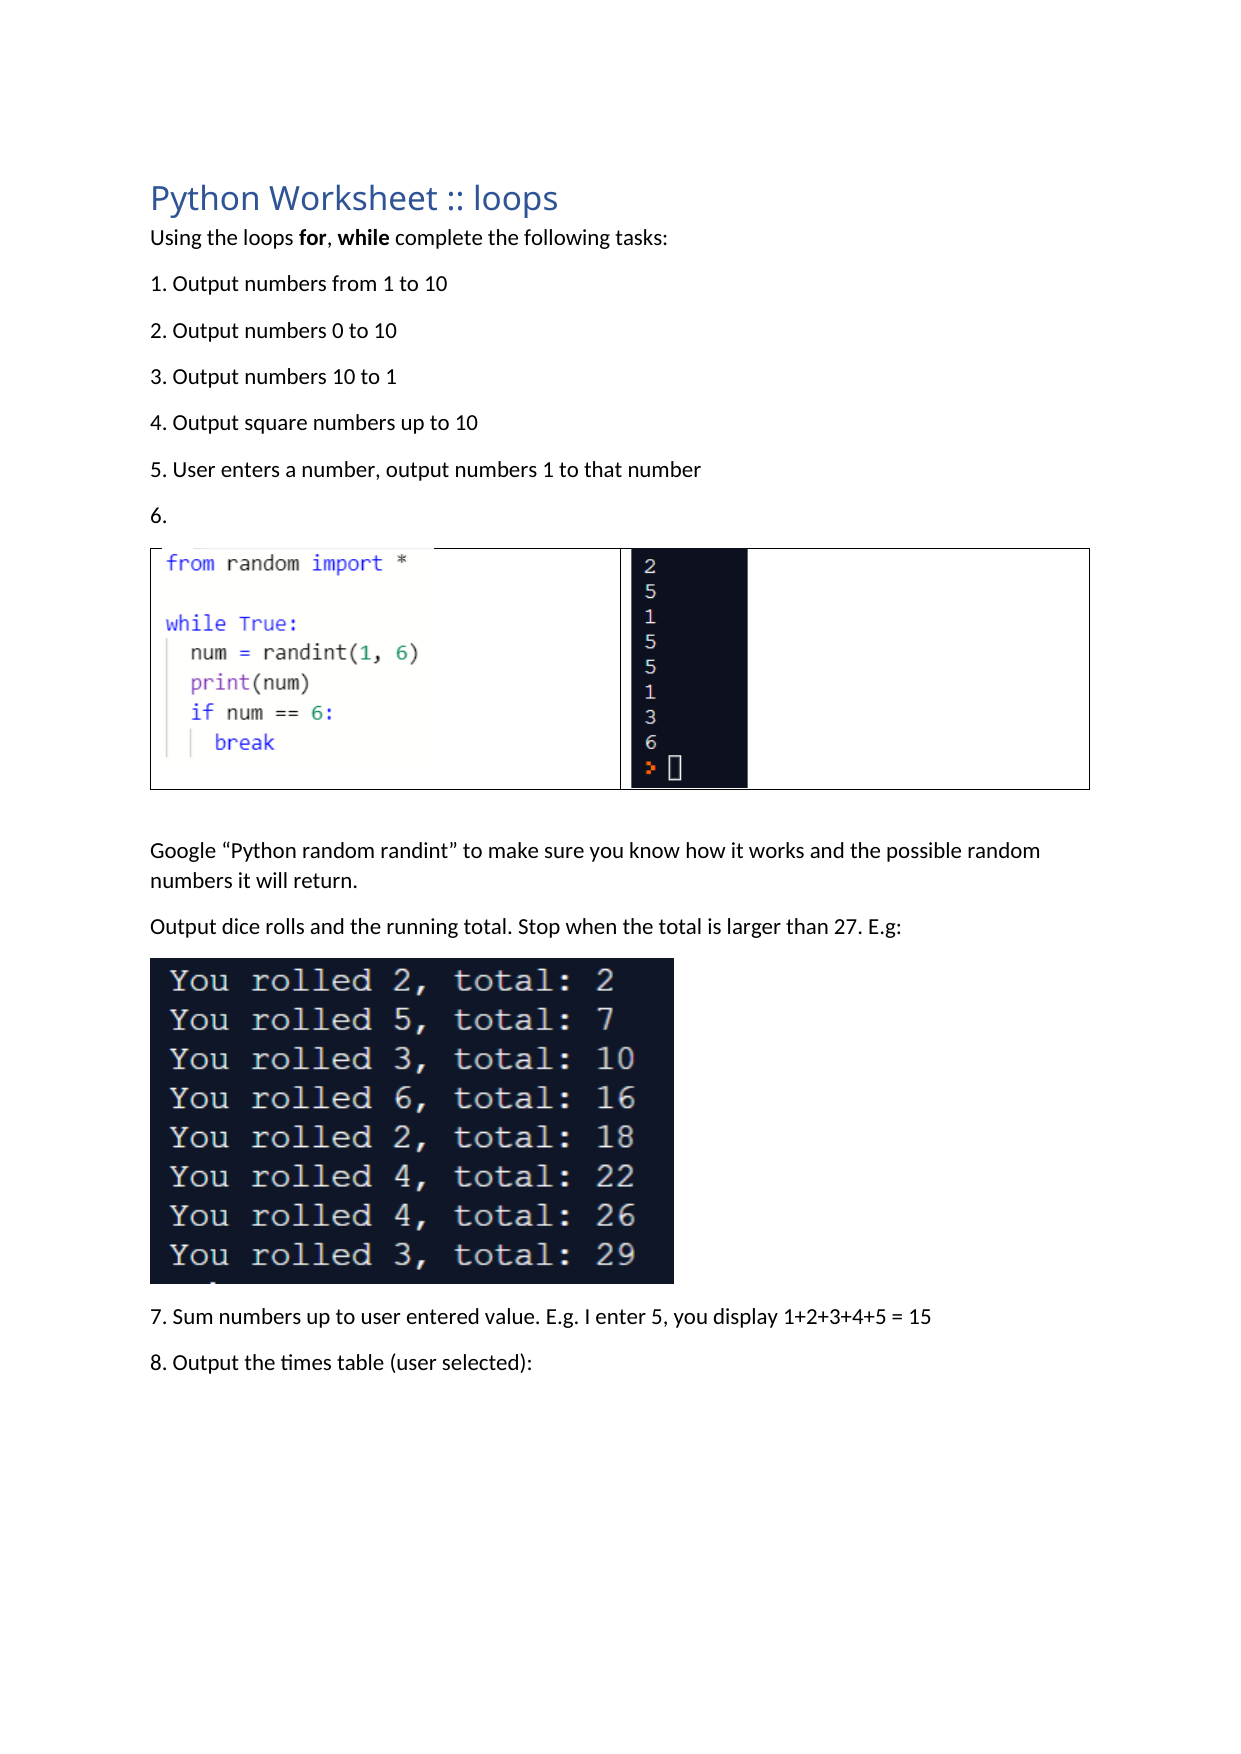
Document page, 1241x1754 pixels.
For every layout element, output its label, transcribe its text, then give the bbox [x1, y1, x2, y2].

text 6. [150, 501, 1090, 529]
text 7. Sum numbers up to user entered value. E.g. I enter 5, you display 1+2+3+4+5 = 15 [150, 1302, 1090, 1330]
table_header [621, 549, 1089, 789]
picture [161, 548, 435, 770]
text Output dice rolls and the running total. Stop when the total is larger than 27. E.g: [150, 912, 1090, 940]
picture [631, 548, 748, 788]
text 1. Output numbers from 1 to 10 [150, 269, 1090, 297]
table_header [151, 549, 620, 789]
text 3. Output numbers 10 to 1 [150, 362, 1090, 390]
text 2. Output numbers 0 to 10 [150, 316, 1090, 344]
text 4. Output square numbers up to 10 [150, 408, 1090, 437]
picture [150, 958, 674, 1284]
text 5. User enters a number, output numbers 1 to that number [150, 455, 1090, 483]
text Using the loops for, while complete the following tasks: [150, 223, 1090, 251]
text Google “Python random randint” to make sure you know how it works and the possible random numbers it will return. [150, 836, 1090, 894]
text 8. Output the times table (user selected): [150, 1348, 1090, 1376]
subtitle Python Worksheet :: loops [150, 175, 1090, 220]
